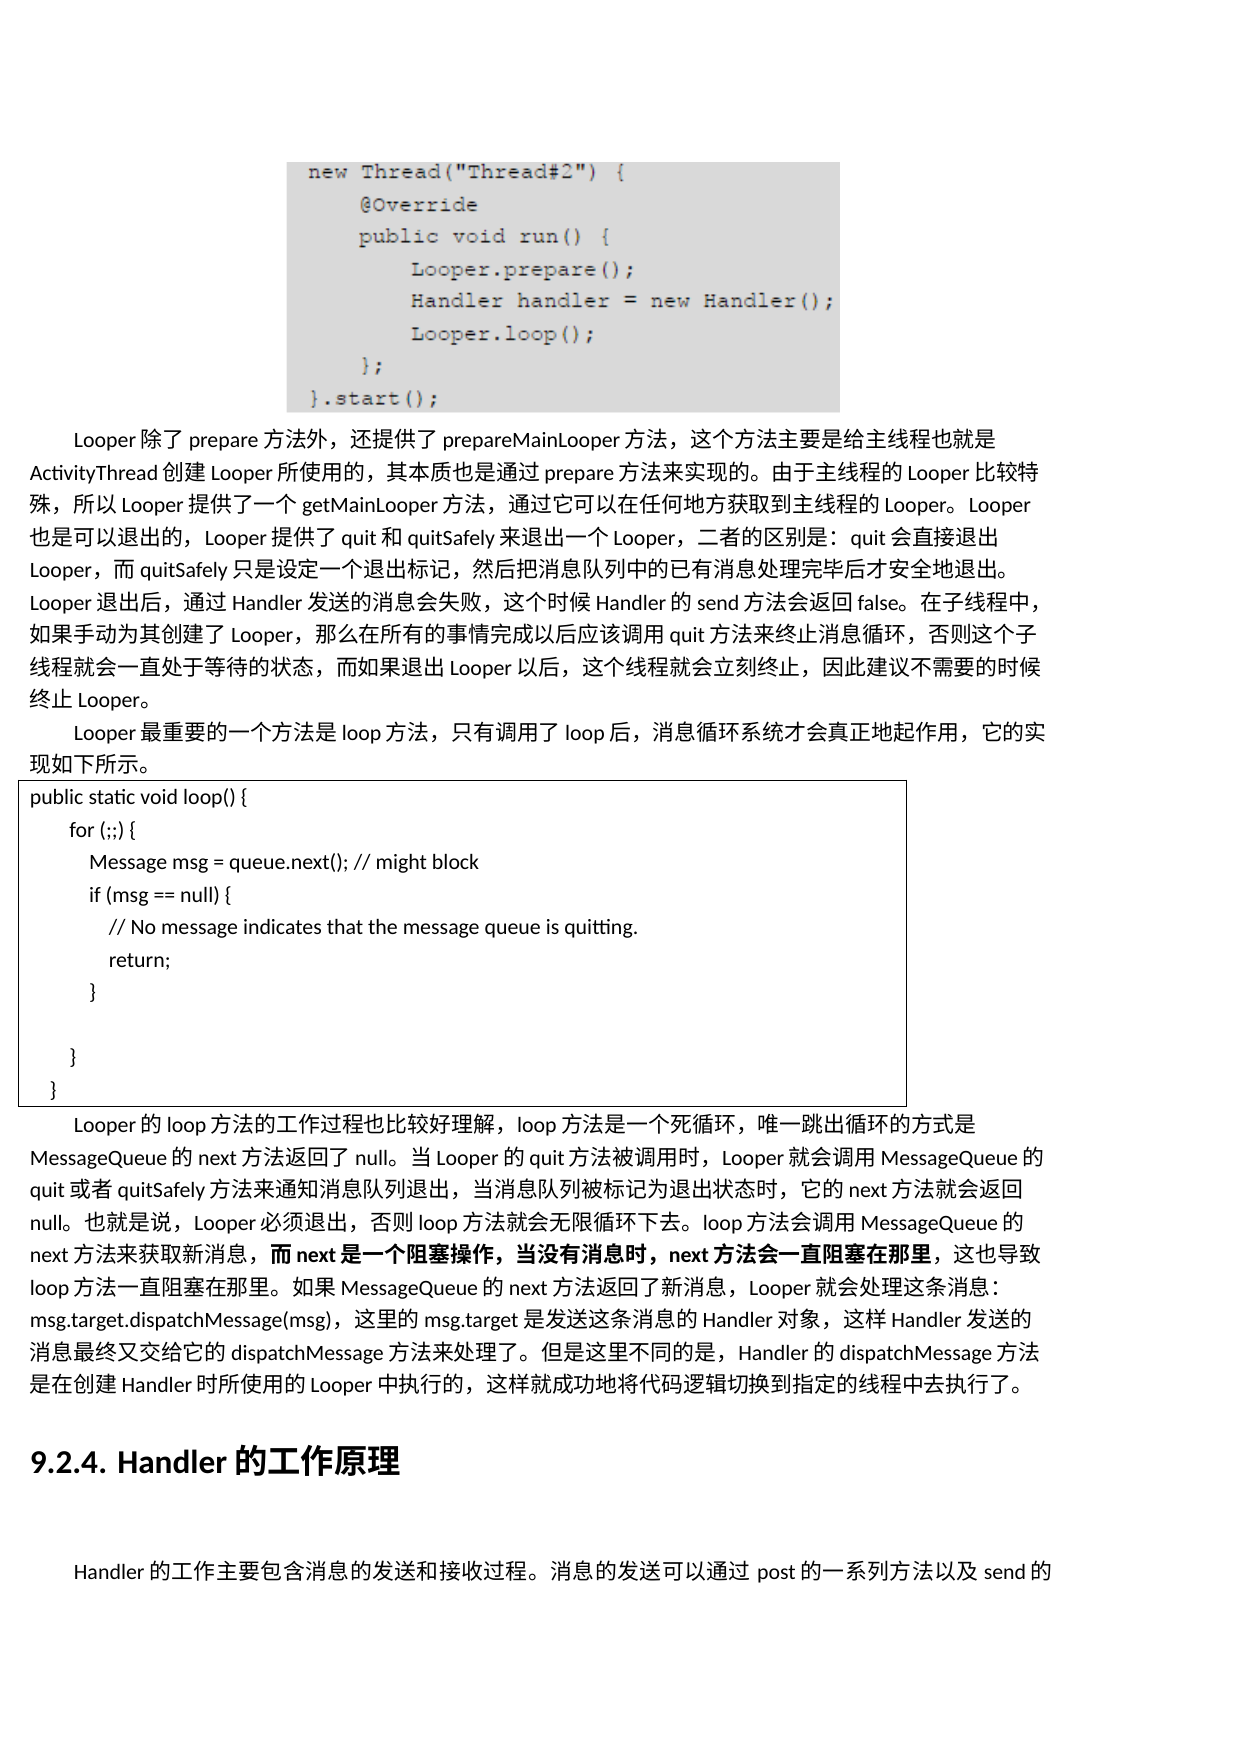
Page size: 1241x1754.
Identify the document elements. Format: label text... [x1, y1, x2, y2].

text Looper除了prepare方法外，还提供了prepareMainLooper方法，这个方法主要是给主线程也就是ActivityThread创建Looper所使用的，其本质也是通过prepare方法来实现的。由于主线程的Looper比较特殊，所以Looper提供了一个getMainLooper方法，通过它可以在任何地方获取到主线程的Looper。Looper也是可以退出的，Looper提供了quit和quitSafely来退出一个Looper，二者的区别是：quit会直接退出Looper，而quitSafely只是设定一个退出标记，然后把消息队列中的已有消息处理完毕后才安全地退出。Looper退出后，通过Handler发送的消息会失败，这个时候Handler的send方法会返回false。在子线程中，如果手动为其创建了Looper，那么在所有的事情完成以后应该调用quit方法来终止消息循环，否则这个子线程就会一直处于等待的状态，而如果退出Looper以后，这个线程就会立刻终止，因此建议不需要的时候终止Looper。 [29, 422, 1053, 714]
subtitle Handler的工作原理 [29, 1426, 1053, 1491]
picture [286, 162, 840, 419]
table_header public static void loop() { for (;;) { Message msg = queue.next(); // might block if (msg == null) { // No message indicates that the message queue is quitting. return; } } } [19, 781, 906, 1106]
text Looper的loop方法的工作过程也比较好理解，loop方法是一个死循环，唯一跳出循环的方式是MessageQueue的next方法返回了null。当Looper的quit方法被调用时，Looper就会调用MessageQueue的quit或者quitSafely方法来通知消息队列退出，当消息队列被标记为退出状态时，它的next方法就会返回null。也就是说，Looper必须退出，否则loop方法就会无限循环下去。loop方法会调用MessageQueue的next方法来获取新消息，而next是一个阻塞操作，当没有消息时，next方法会一直阻塞在那里，这也导致loop方法一直阻塞在那里。如果MessageQueue的next方法返回了新消息，Looper就会处理这条消息：msg.target.dispatchMessage(msg)，这里的msg.target是发送这条消息的Handler对象，这样Handler发送的消息最终又交给它的dispatchMessage方法来处理了。但是这里不同的是，Handler的dispatchMessage方法是在创建Handler时所使用的Looper中执行的，这样就成功地将代码逻辑切换到指定的线程中去执行了。 [29, 1107, 1053, 1399]
text Looper最重要的一个方法是loop方法，只有调用了loop后，消息循环系统才会真正地起作用，它的实现如下所示。 [29, 714, 1053, 779]
